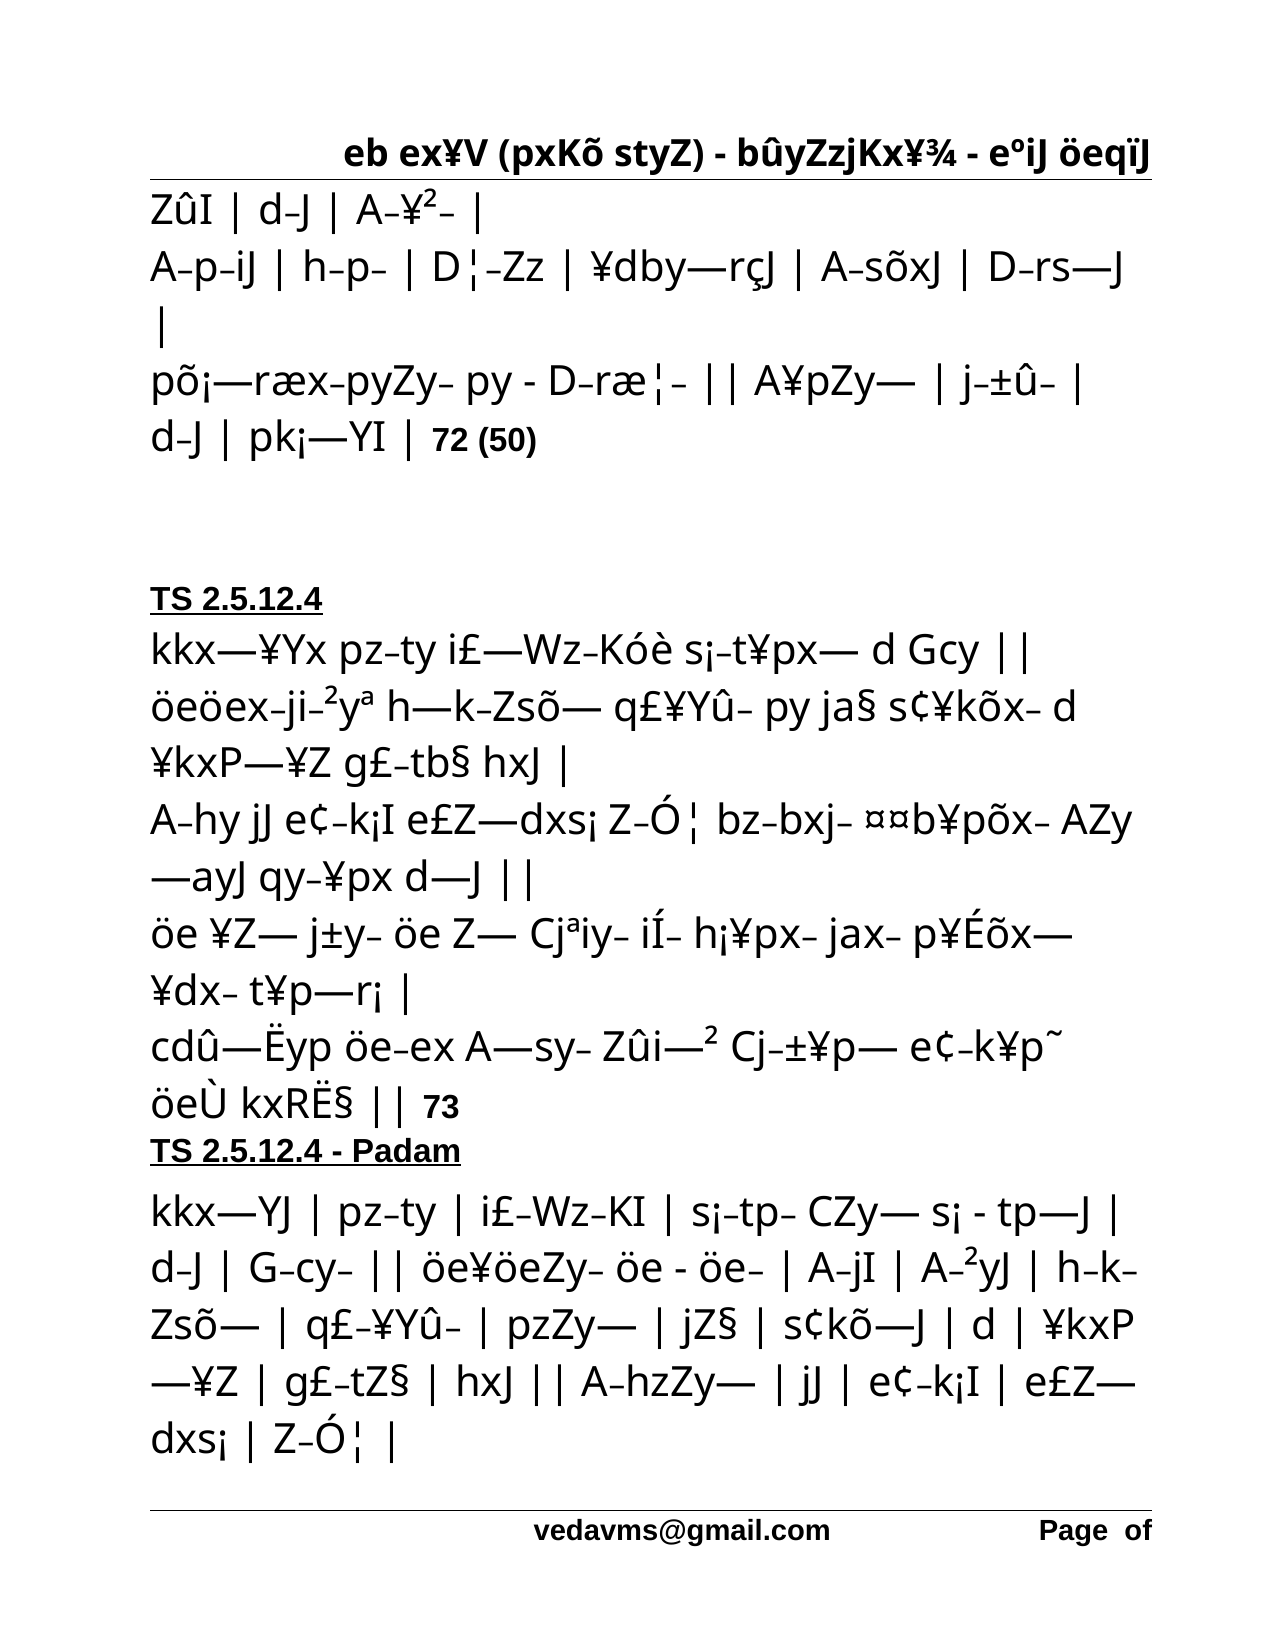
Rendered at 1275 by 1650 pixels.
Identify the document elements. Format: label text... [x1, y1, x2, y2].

text TS 2.5.12.4 - Padam [150, 1131, 1154, 1169]
text d–J | pk¡—YI | 72 (50) [150, 407, 1154, 464]
text kkx—¥Yx pz–ty i£—Wz–Kóè s¡–t¥px— d Gcy || [150, 620, 1154, 676]
text cdû—Ëyp öe–ex A—sy– Zûi—² Cj–±¥p— e¢–k¥p˜ [150, 1017, 1154, 1074]
text öeöex–ji–²yª h—k–Zsõ— q£¥Yû– py ja§ s¢¥kõx– d [150, 676, 1154, 733]
text ¥kxP—¥Z g£–tb§ hxJ | [150, 733, 1154, 790]
text kkx—YJ | pz–ty | i£–Wz–KI | s¡–tp– CZy— s¡ - tp—J | [150, 1182, 1154, 1238]
text TS 2.5.12.4 [150, 579, 1154, 618]
text öeÙ kxRË§ || 73 [150, 1074, 1154, 1131]
text ¥dx– t¥p—r¡ | [150, 960, 1154, 1017]
text põ¡—ræx–pyZy– py - D–ræ¦– || A¥pZy— | j–±û– | [150, 351, 1154, 407]
text öe ¥Z— j±y– öe Z— Cjªiy– iÍ– h¡¥px– jax– p¥Éõx— [150, 903, 1154, 960]
text A–p–iJ | h–p– | D¦–Zz | ¥dby—rçJ | A–sõxJ | D–rs—J | [150, 237, 1154, 351]
text A–hy jJ e¢–k¡I e£Z—dxs¡ Z–Ó¦ bz–bxj– ¤¤b¥põx– AZy—ayJ qy–¥px d—J || [150, 790, 1154, 903]
